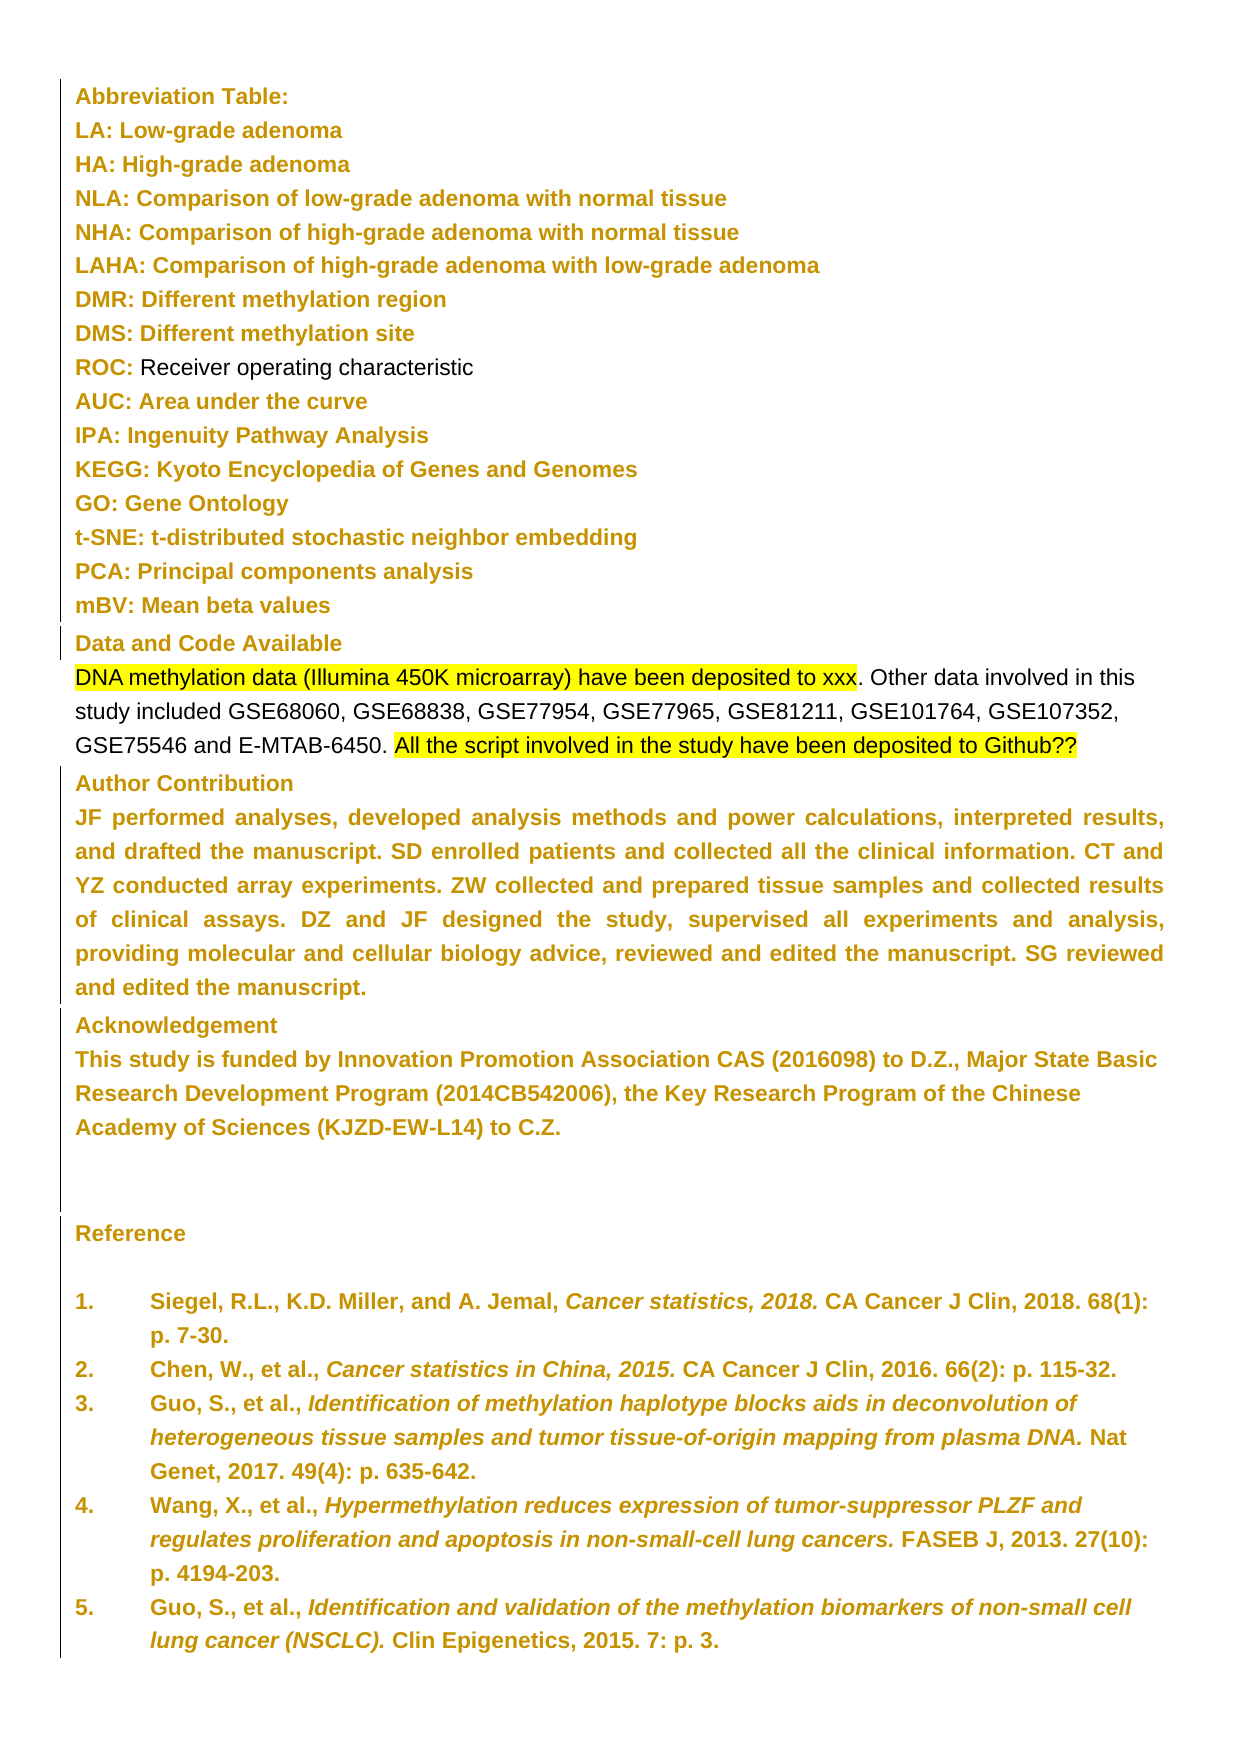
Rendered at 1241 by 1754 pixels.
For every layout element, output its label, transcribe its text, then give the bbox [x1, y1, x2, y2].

text 2. Chen, W., et al., Cancer statistics in China, 2015. CA Cancer J Clin, 2016. 66(2): p. 115-32. [75, 1352, 1165, 1386]
text DMR: Different methylation region [75, 283, 1165, 317]
subtitle Reference [75, 1216, 1165, 1250]
text t-SNE: t-distributed stochastic neighbor embedding [75, 520, 1165, 554]
text JF performed analyses, developed analysis methods and power calculations, interpreted results, and drafted the manuscript. SD enrolled patients and collected all the clinical information. CT and YZ conducted array experiments. ZW collected and prepared tissue samples and collected results of clinical assays. DZ and JF designed the study, supervised all experiments and analysis, providing molecular and cellular biology advice, reviewed and edited the manuscript. SG reviewed and edited the manuscript. [75, 800, 1165, 1004]
text mBV: Mean beta values [75, 588, 1165, 622]
text DNA methylation data (Illumina 450K microarray) have been deposited to xxx. Other data involved in this study included GSE68060, GSE68838, GSE77954, GSE77965, GSE81211, GSE101764, GSE107352, GSE75546 and E-MTAB-6450. All the script involved in the study have been deposited to Github?? [75, 660, 1165, 762]
text 4. Wang, X., et al., Hypermethylation reduces expression of tumor-suppressor PLZF and regulates proliferation and apoptosis in non-small-cell lung cancers. FASEB J, 2013. 27(10): p. 4194-203. [75, 1488, 1165, 1590]
text IPA: Ingenuity Pathway Analysis [75, 418, 1165, 452]
text 1. Siegel, R.L., K.D. Miller, and A. Jemal, Cancer statistics, 2018. CA Cancer J Clin, 2018. 68(1): p. 7-30. [75, 1284, 1165, 1352]
text 3. Guo, S., et al., Identification of methylation haplotype blocks aids in deconvolution of heterogeneous tissue samples and tumor tissue-of-origin mapping from plasma DNA. Nat Genet, 2017. 49(4): p. 635-642. [75, 1386, 1165, 1488]
text This study is funded by Innovation Promotion Association CAS (2016098) to D.Z., Major State Basic Research Development Program (2014CB542006), the Key Research Program of the Chinese Academy of Sciences (KJZD-EW-L14) to C.Z. [75, 1042, 1165, 1144]
text ROC: Receiver operating characteristic [75, 351, 1165, 384]
text DMS: Different methylation site [75, 317, 1165, 351]
subtitle Data and Code Available [75, 626, 1165, 660]
text LA: Low-grade adenoma [75, 113, 1165, 147]
subtitle Acknowledgement [75, 1008, 1165, 1042]
text NHA: Comparison of high-grade adenoma with normal tissue [75, 215, 1165, 249]
text GO: Gene Ontology [75, 486, 1165, 520]
text NLA: Comparison of low-grade adenoma with normal tissue [75, 181, 1165, 215]
text AUC: Area under the curve [75, 384, 1165, 418]
text LAHA: Comparison of high-grade adenoma with low-grade adenoma [75, 249, 1165, 283]
text 5. Guo, S., et al., Identification and validation of the methylation biomarkers of non-small cell lung cancer (NSCLC). Clin Epigenetics, 2015. 7: p. 3. [75, 1590, 1165, 1658]
text HA: High-grade adenoma [75, 147, 1165, 181]
text PCA: Principal components analysis [75, 554, 1165, 588]
subtitle Author Contribution [75, 766, 1165, 800]
text KEGG: Kyoto Encyclopedia of Genes and Genomes [75, 452, 1165, 486]
subtitle Abbreviation Table: [75, 79, 1165, 113]
